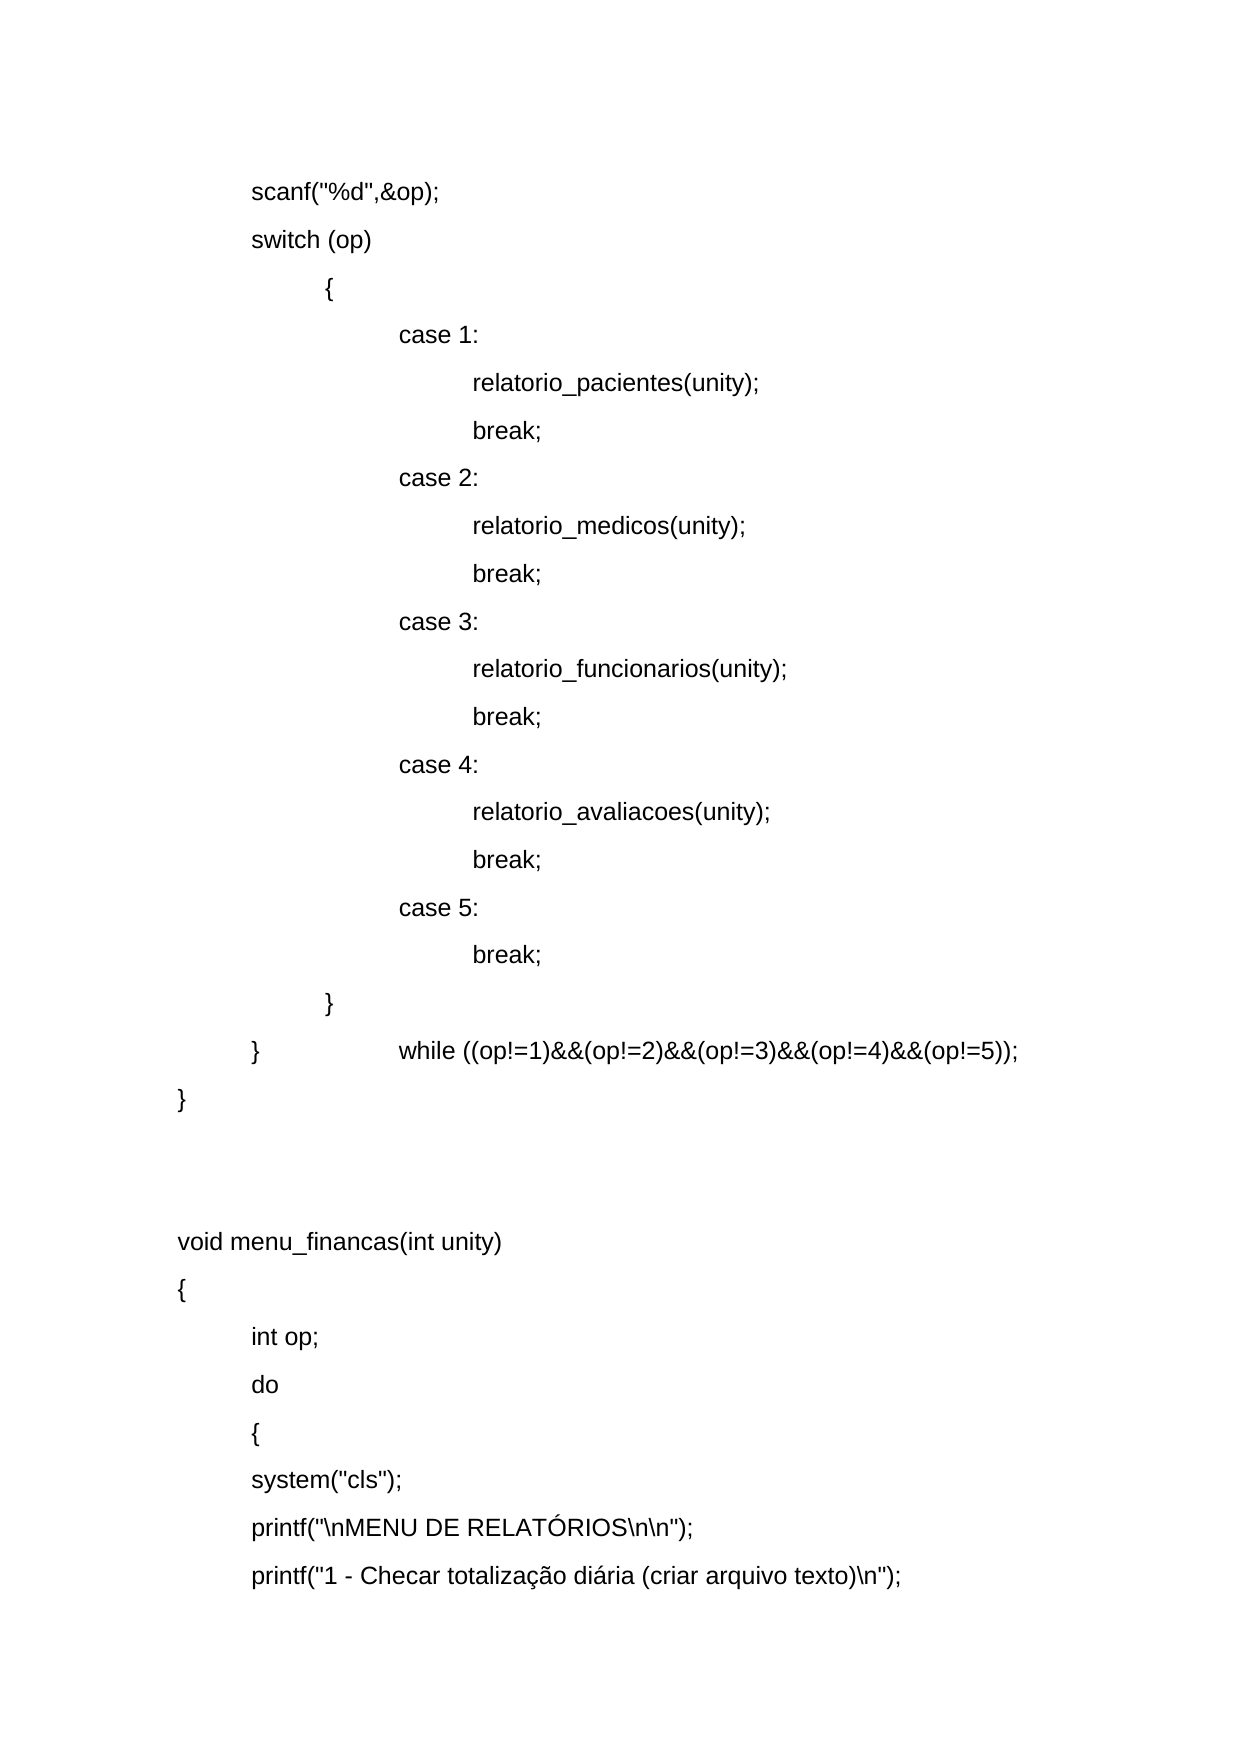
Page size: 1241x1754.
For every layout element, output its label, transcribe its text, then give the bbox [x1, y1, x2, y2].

text { [177, 1418, 1122, 1446]
text do [177, 1370, 1122, 1399]
text case 4: [177, 750, 1122, 778]
text scanf("%d",&op); [177, 177, 1122, 206]
text relatorio_avaliacoes(unity); [177, 797, 1122, 826]
text } while ((op!=1)&&(op!=2)&&(op!=3)&&(op!=4)&&(op!=5)); [177, 1036, 1122, 1065]
text case 2: [177, 463, 1122, 492]
text relatorio_medicos(unity); [177, 511, 1122, 540]
text printf("1 - Checar totalização diária (criar arquivo texto)\n"); [177, 1561, 1122, 1589]
text } [177, 1084, 1122, 1112]
text { [177, 1274, 1122, 1303]
text { [177, 273, 1122, 301]
text break; [177, 941, 1122, 969]
text printf("\nMENU DE RELATÓRIOS\n\n"); [177, 1513, 1122, 1542]
text switch (op) [177, 225, 1122, 254]
text case 5: [177, 893, 1122, 922]
text case 1: [177, 320, 1122, 349]
text int op; [177, 1322, 1122, 1351]
text } [177, 988, 1122, 1017]
text break; [177, 559, 1122, 588]
text void menu_financas(int unity) [177, 1227, 1122, 1256]
text case 3: [177, 607, 1122, 635]
text break; [177, 416, 1122, 444]
text break; [177, 702, 1122, 731]
text break; [177, 845, 1122, 874]
text relatorio_pacientes(unity); [177, 368, 1122, 397]
text relatorio_funcionarios(unity); [177, 654, 1122, 683]
text system("cls"); [177, 1465, 1122, 1494]
